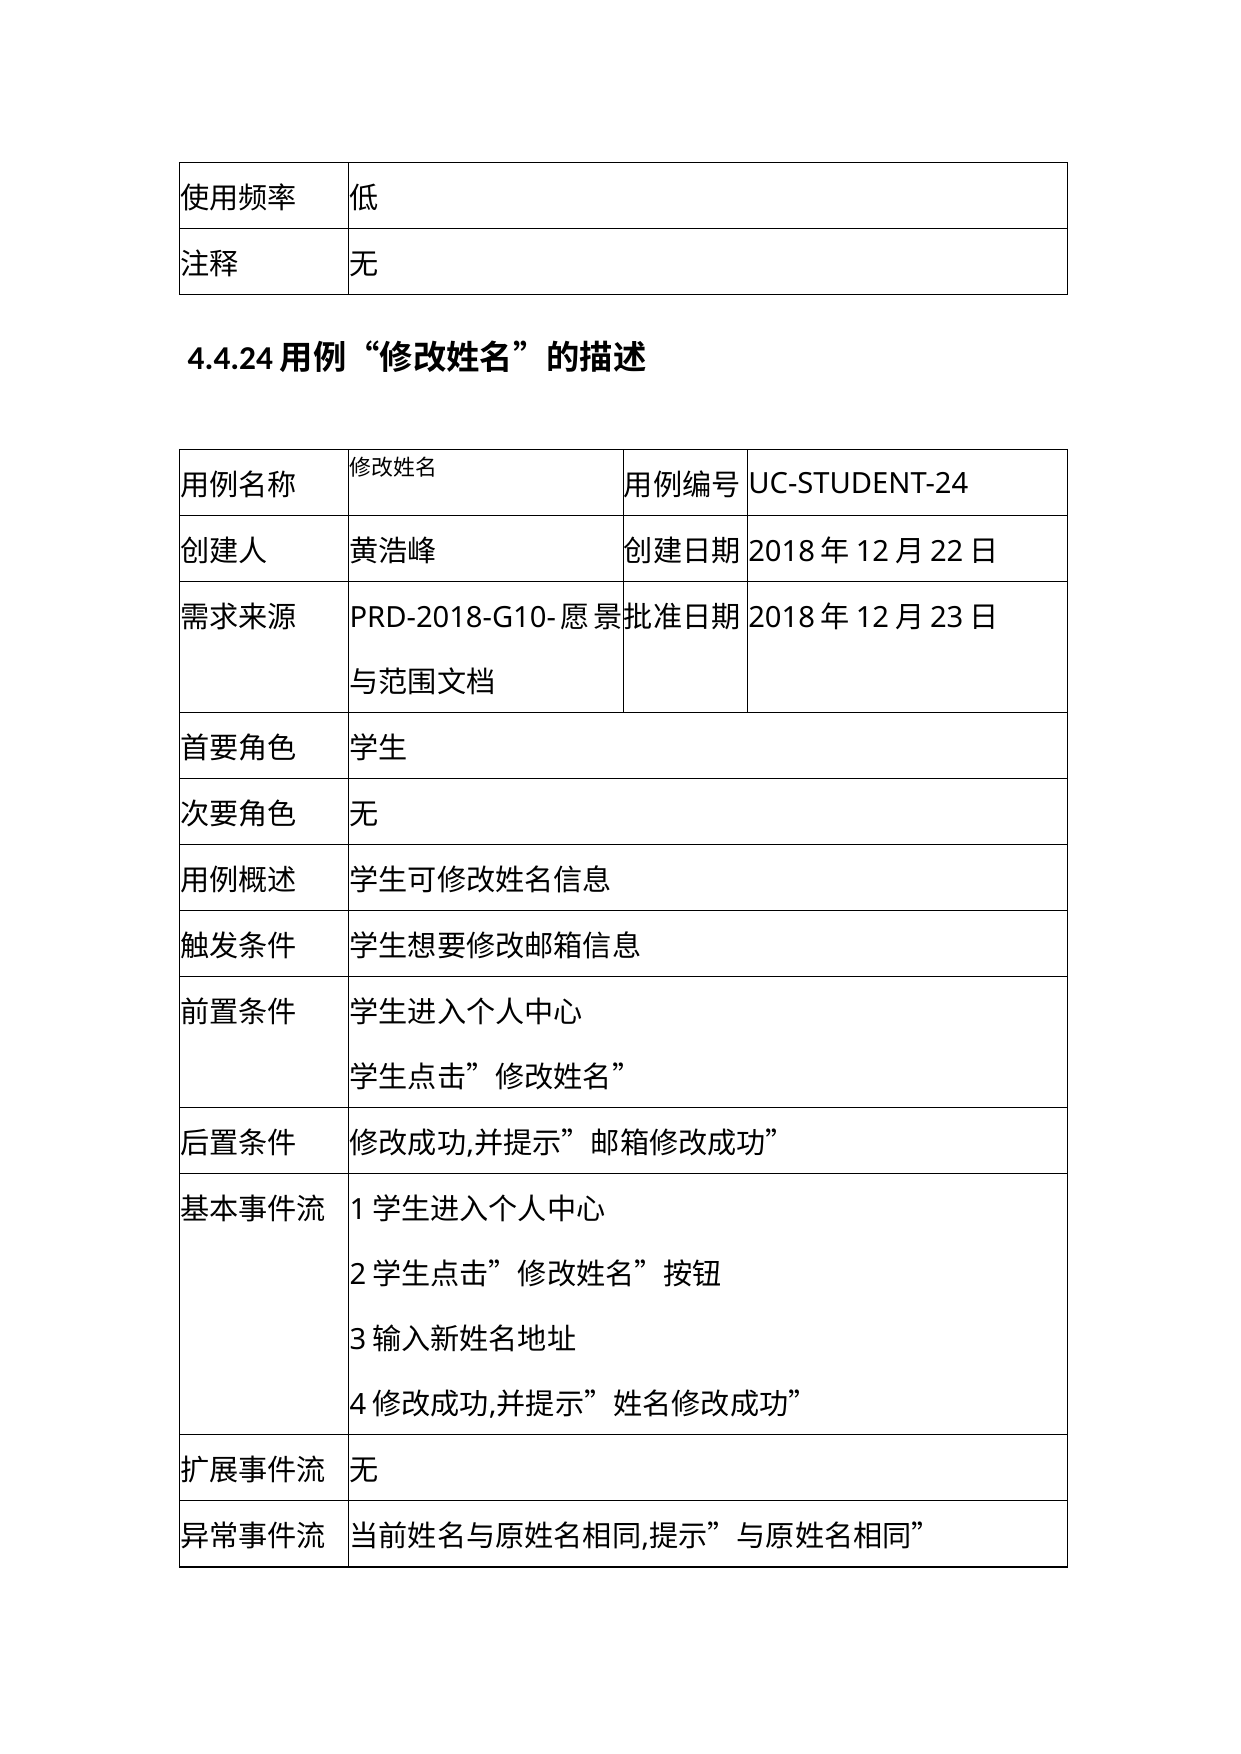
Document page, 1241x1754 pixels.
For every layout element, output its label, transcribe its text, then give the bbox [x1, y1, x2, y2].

table_cell 批准日期 [624, 582, 747, 712]
table_cell 触发条件 [180, 911, 348, 976]
table_header 用例名称 [180, 450, 348, 515]
table_cell 学生可修改姓名信息 [349, 845, 1067, 910]
table_cell 使用频率 [180, 163, 348, 228]
table_cell 基本事件流 [180, 1174, 348, 1434]
table_cell 需求来源 [180, 582, 348, 712]
table_cell 2018年12月23日 [748, 582, 1067, 712]
table_cell 学生进入个人中心 学生点击”修改姓名” [349, 977, 1067, 1107]
table_cell 学生想要修改邮箱信息 [349, 911, 1067, 976]
table_header 修改姓名 [349, 450, 623, 515]
table_cell 后置条件 [180, 1108, 348, 1173]
table_cell 无 [349, 229, 1067, 294]
subtitle 4.4.24用例“修改姓名”的描述 [187, 322, 1053, 387]
table_cell 黄浩峰 [349, 516, 623, 581]
table_cell 用例概述 [180, 845, 348, 910]
table_cell 异常事件流 [180, 1501, 348, 1566]
table_cell 学生 [349, 713, 1067, 778]
table_cell 无 [349, 779, 1067, 844]
table_cell 前置条件 [180, 977, 348, 1107]
table_cell 扩展事件流 [180, 1435, 348, 1500]
table_header UC-STUDENT-24 [748, 450, 1067, 515]
table_cell 当前姓名与原姓名相同,提示”与原姓名相同” [349, 1501, 1067, 1566]
table_cell 创建人 [180, 516, 348, 581]
table_cell 修改成功,并提示”邮箱修改成功” [349, 1108, 1067, 1173]
table_cell 注释 [180, 229, 348, 294]
table_cell 次要角色 [180, 779, 348, 844]
table_cell 创建日期 [624, 516, 747, 581]
table_cell 首要角色 [180, 713, 348, 778]
table_cell 2018年12月22日 [748, 516, 1067, 581]
table_cell 低 [349, 163, 1067, 228]
table_cell PRD-2018-G10-愿景与范围文档 [349, 582, 623, 712]
table_cell 无 [349, 1435, 1067, 1500]
table_cell 1学生进入个人中心 2学生点击”修改姓名”按钮 3输入新姓名地址 4修改成功,并提示”姓名修改成功” [349, 1174, 1067, 1434]
table_header 用例编号 [624, 450, 747, 515]
